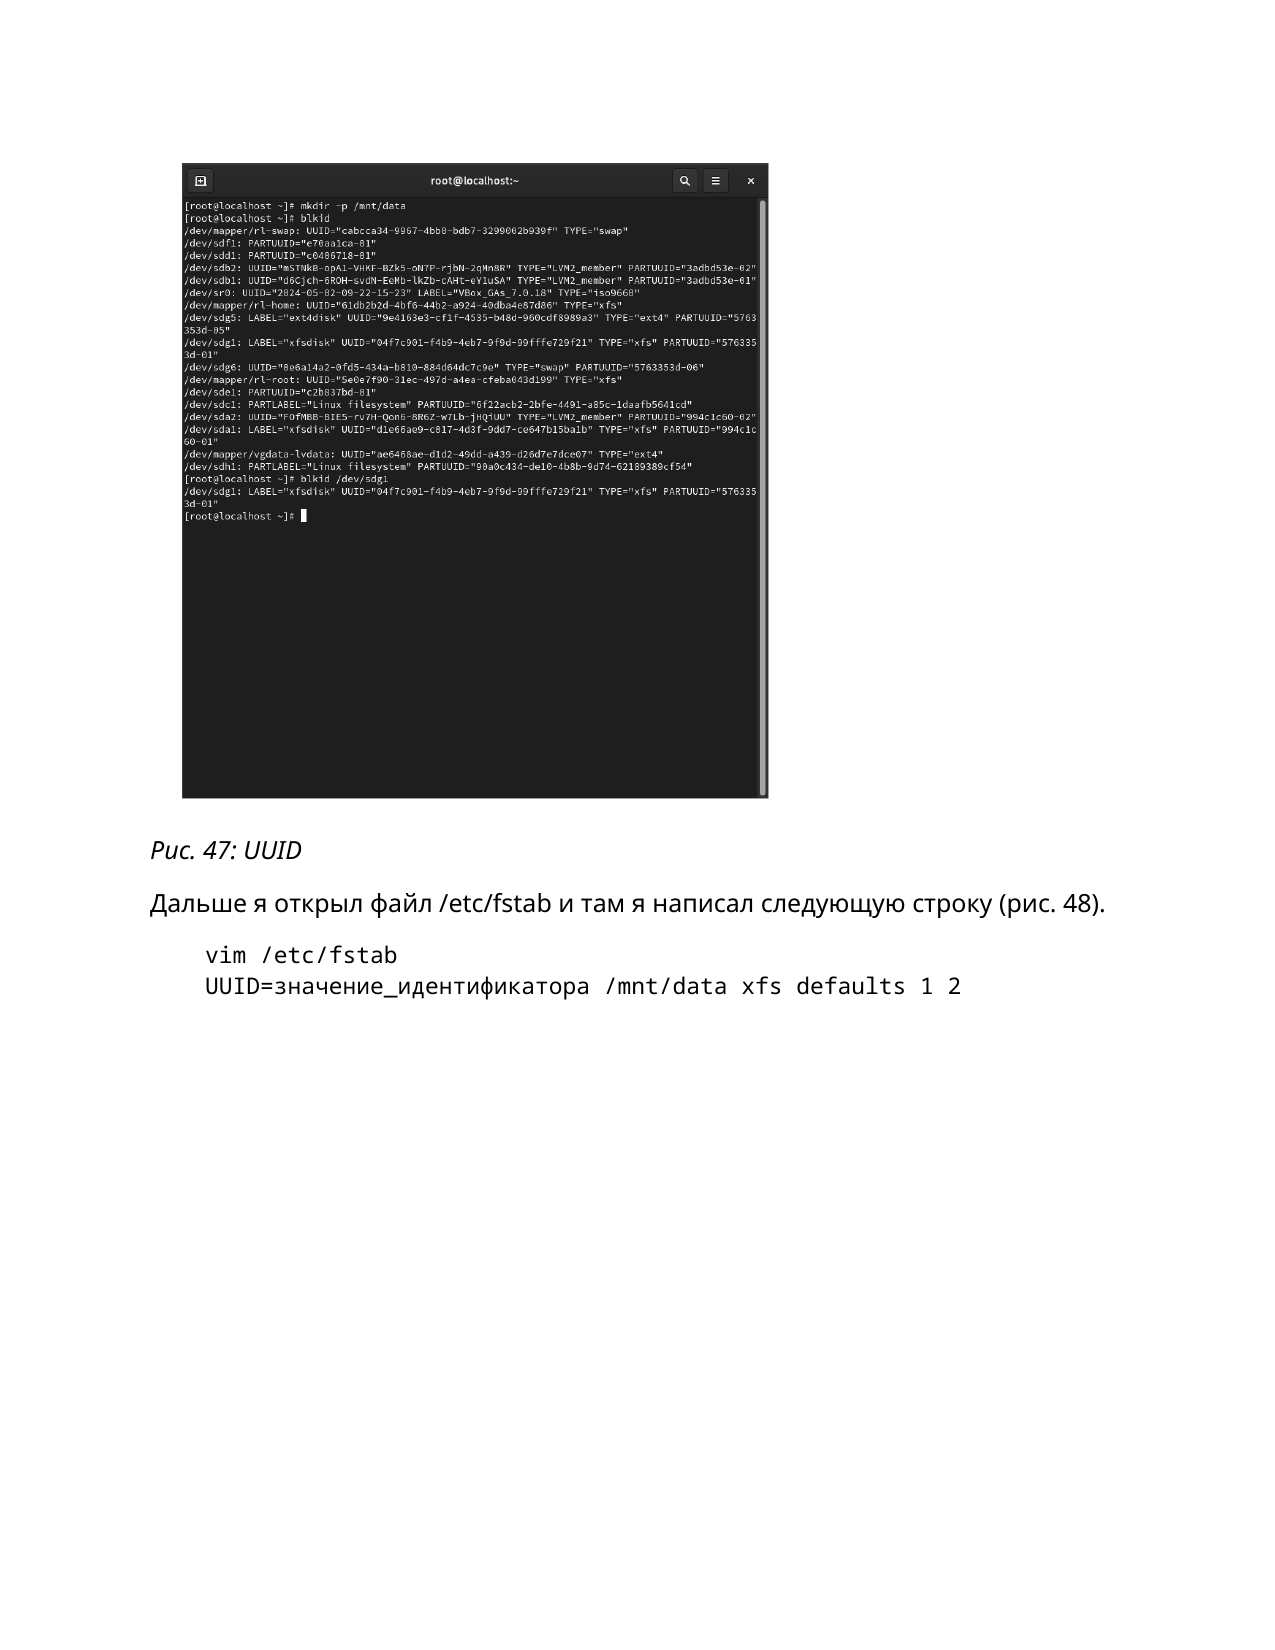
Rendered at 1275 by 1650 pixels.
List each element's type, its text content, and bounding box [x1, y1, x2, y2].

picture [168, 150, 782, 812]
text Дальше я открыл файл /etc/fstab и там я написал следующую строку (рис. 48). [150, 886, 1125, 920]
text Рис. 47: UUID [150, 833, 1125, 867]
text vim /etc/fstab UUID=значение_идентификатора /mnt/data xfs defaults 1 2 [150, 938, 1125, 1001]
